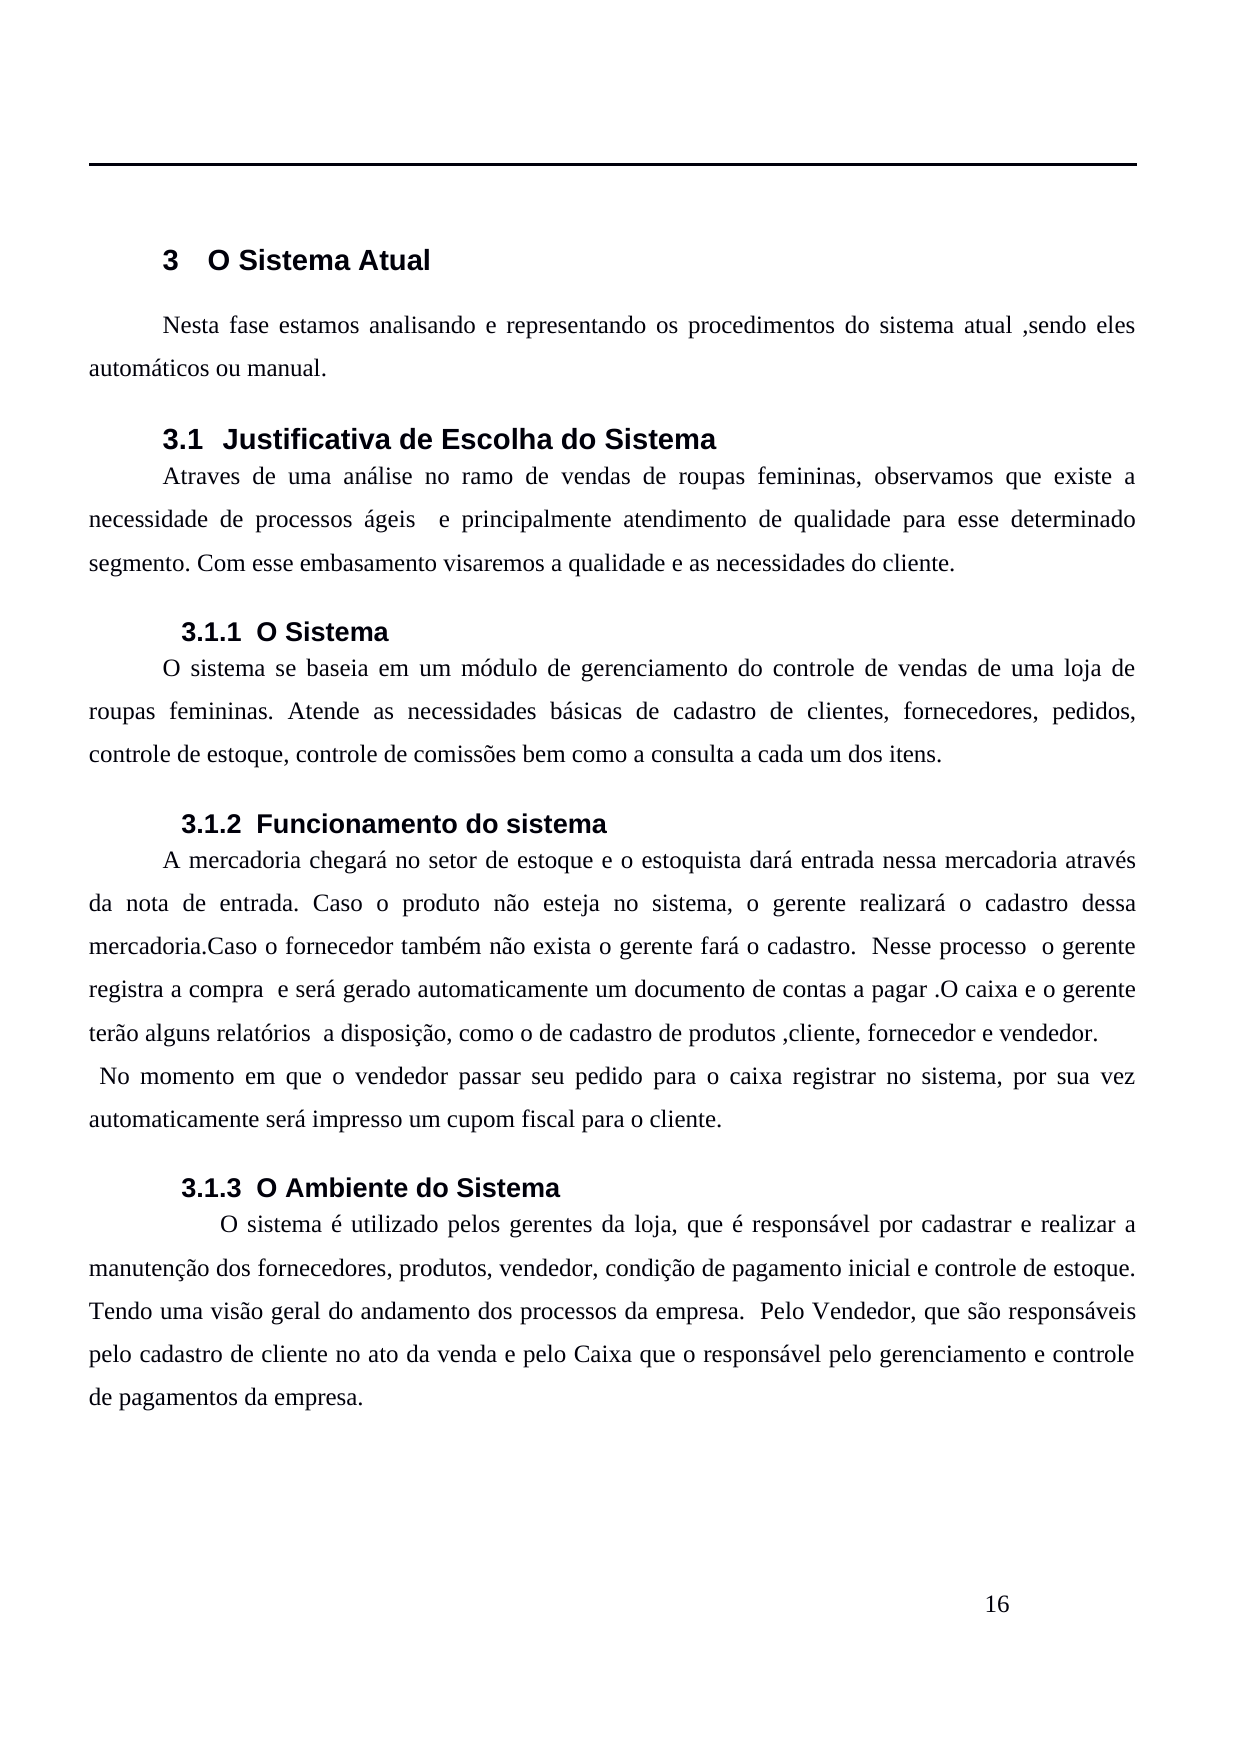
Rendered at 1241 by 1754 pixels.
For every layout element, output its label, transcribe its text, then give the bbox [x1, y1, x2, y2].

subtitle Funcionamento do sistema [181, 808, 1137, 839]
subtitle O Sistema Atual [162, 243, 1137, 277]
text O sistema se baseia em um módulo de gerenciamento do controle de vendas de uma loja de roupas femininas. Atende as necessidades básicas de cadastro de clientes, fornecedores, pedidos, controle de estoque, controle de comissões bem como a consulta a cada um dos itens. [89, 653, 1137, 768]
text Atraves de uma análise no ramo de vendas de roupas femininas, observamos que existe a necessidade de processos ágeis e principalmente atendimento de qualidade para esse determinado segmento. Com esse embasamento visaremos a qualidade e as necessidades do cliente. [89, 461, 1137, 576]
subtitle O Ambiente do Sistema [181, 1172, 1137, 1203]
title O sistema é utilizado pelos gerentes da loja, que é responsável por cadastrar e realizar a manutenção dos fornecedores, produtos, vendedor, condição de pagamento inicial e controle de estoque. Tendo uma visão geral do andamento dos processos da empresa. Pelo Vendedor, que são responsáveis pelo cadastro de cliente no ato da venda e pelo Caixa que o responsável pelo gerenciamento e controle de pagamentos da empresa. [89, 1209, 1137, 1411]
text A mercadoria chegará no setor de estoque e o estoquista dará entrada nessa mercadoria através da nota de entrada. Caso o produto não esteja no sistema, o gerente realizará o cadastro dessa mercadoria.Caso o fornecedor também não exista o gerente fará o cadastro. Nesse processo o gerente registra a compra e será gerado automaticamente um documento de contas a pagar .O caixa e o gerente terão alguns relatórios a disposição, como o de cadastro de produtos ,cliente, fornecedor e vendedor. [89, 845, 1137, 1046]
text No momento em que o vendedor passar seu pedido para o caixa registrar no sistema, por sua vez automaticamente será impresso um cupom fiscal para o cliente. [89, 1061, 1137, 1133]
subtitle Justificativa de Escolha do Sistema [162, 422, 1137, 455]
subtitle O Sistema [181, 616, 1137, 647]
text Nesta fase estamos analisando e representando os procedimentos do sistema atual ,sendo eles automáticos ou manual. [89, 310, 1137, 382]
